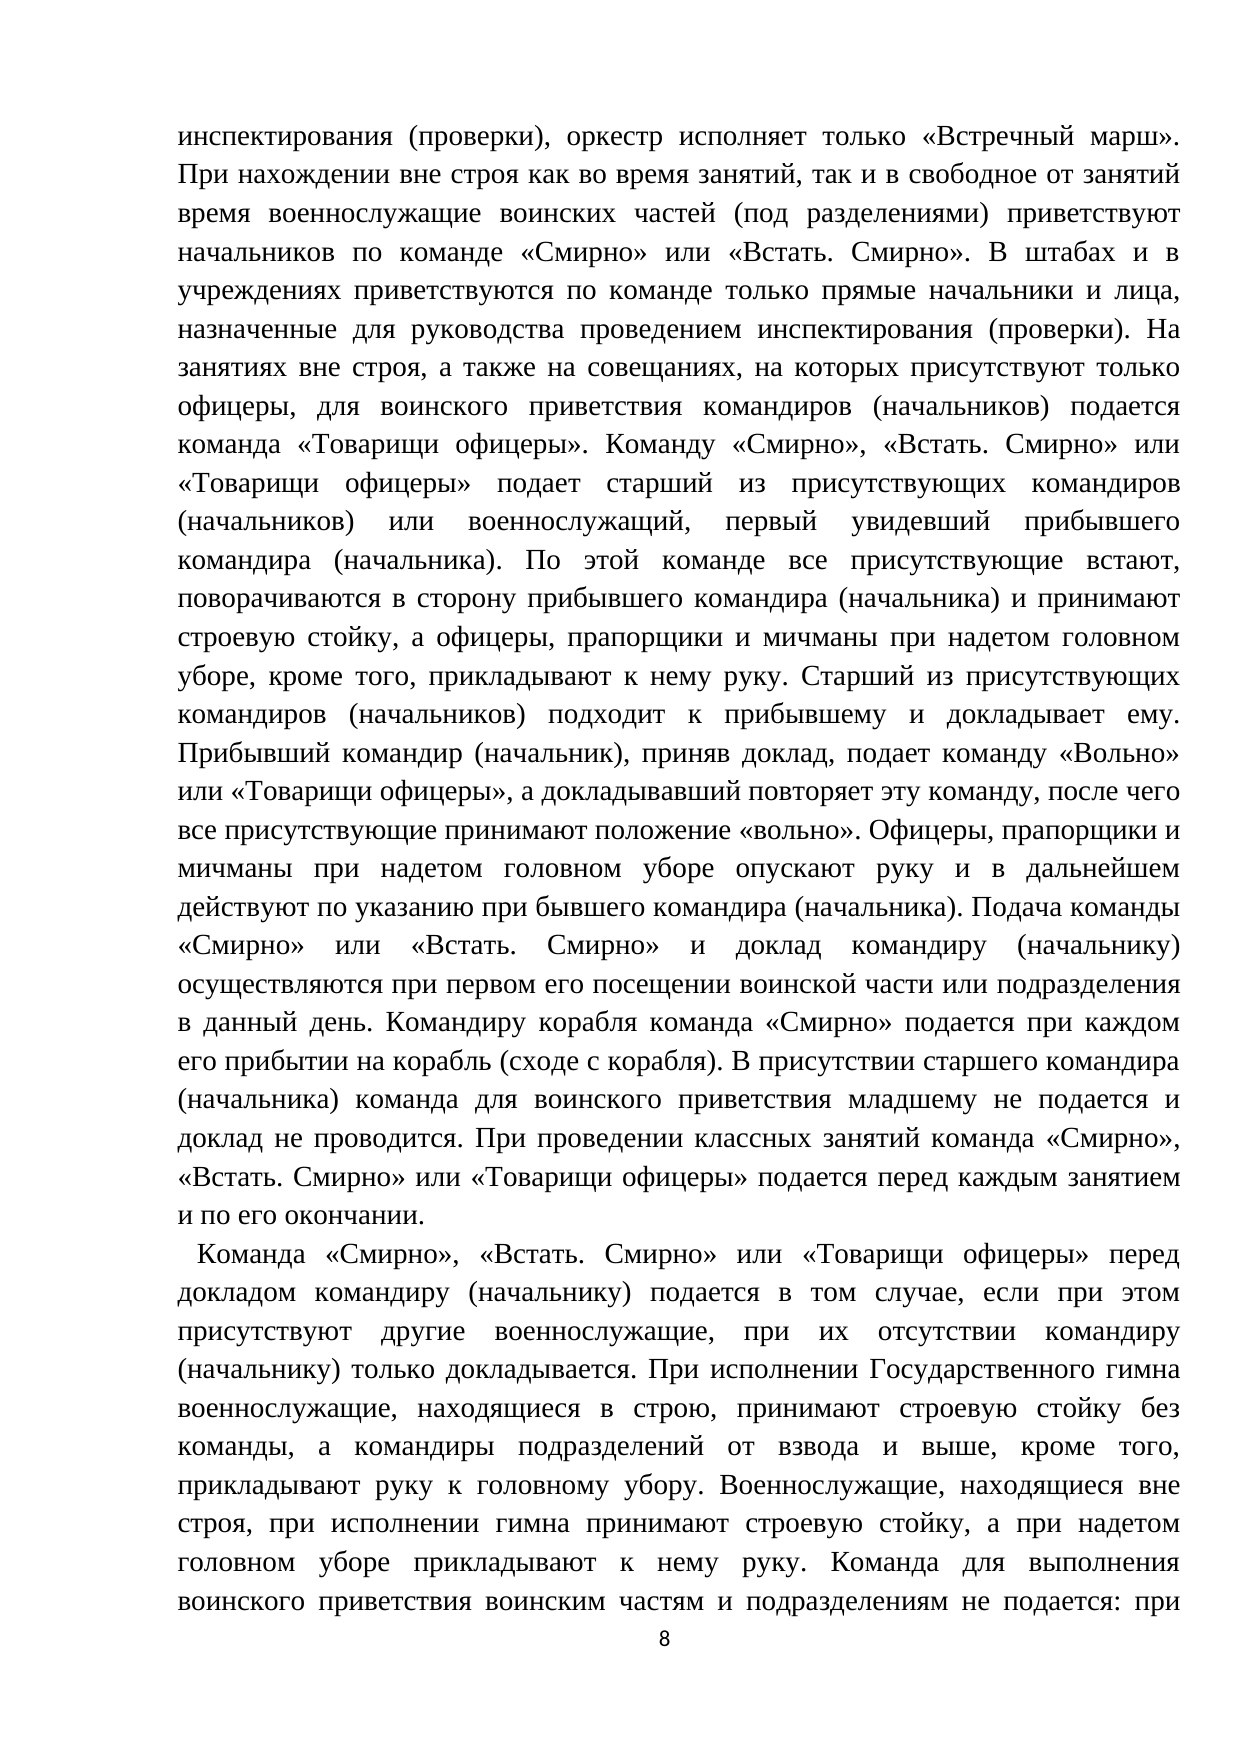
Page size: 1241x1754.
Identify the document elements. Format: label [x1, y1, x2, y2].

text [177, 118, 1181, 1231]
text [177, 1236, 1181, 1616]
